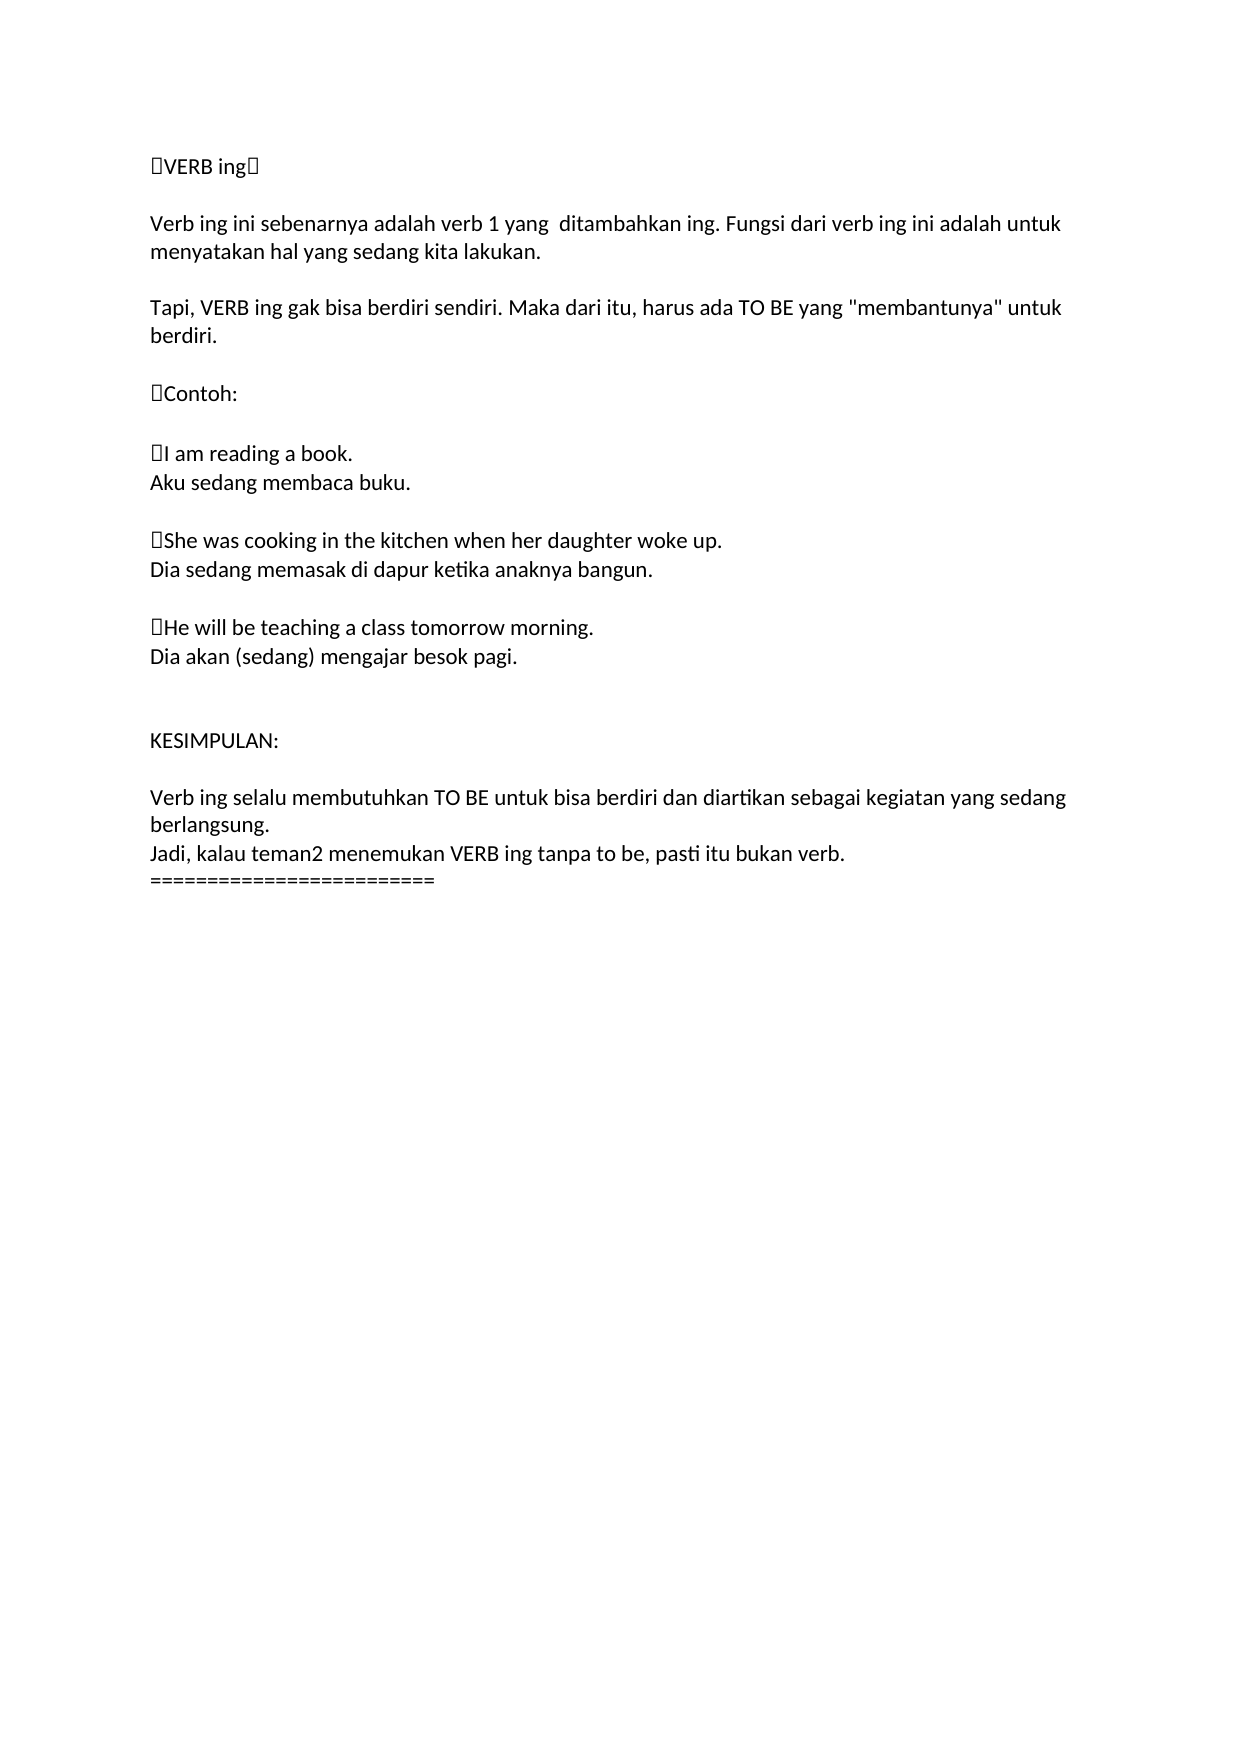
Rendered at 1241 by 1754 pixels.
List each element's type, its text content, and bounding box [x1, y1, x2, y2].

text ========================= [150, 867, 1090, 895]
text Dia akan (sedang) mengajar besok pagi. [150, 642, 1090, 671]
text Verb ing selalu membutuhkan TO BE untuk bisa berdiri dan diartikan sebagai kegiatan yang sedang berlangsung. [150, 783, 1090, 839]
text Dia sedang memasak di dapur ketika anaknya bangun. [150, 555, 1090, 583]
text Jadi, kalau teman2 menemukan VERB ing tanpa to be, pasti itu bukan verb. [150, 839, 1090, 867]
text 🌼She was cooking in the kitchen when her daughter woke up. [150, 524, 1090, 555]
text 📍VERB ing📍 [150, 150, 1090, 181]
text KESIMPULAN: [150, 727, 1090, 754]
text 🌸Contoh: [150, 377, 1090, 409]
text Tapi, VERB ing gak bisa berdiri sendiri. Maka dari itu, harus ada TO BE yang "membantunya" untuk berdiri. [150, 293, 1090, 349]
text 🌼I am reading a book. [150, 437, 1090, 468]
text Verb ing ini sebenarnya adalah verb 1 yang ditambahkan ing. Fungsi dari verb ing ini adalah untuk menyatakan hal yang sedang kita lakukan. [150, 209, 1090, 265]
text 🌼He will be teaching a class tomorrow morning. [150, 611, 1090, 642]
text Aku sedang membaca buku. [150, 468, 1090, 496]
